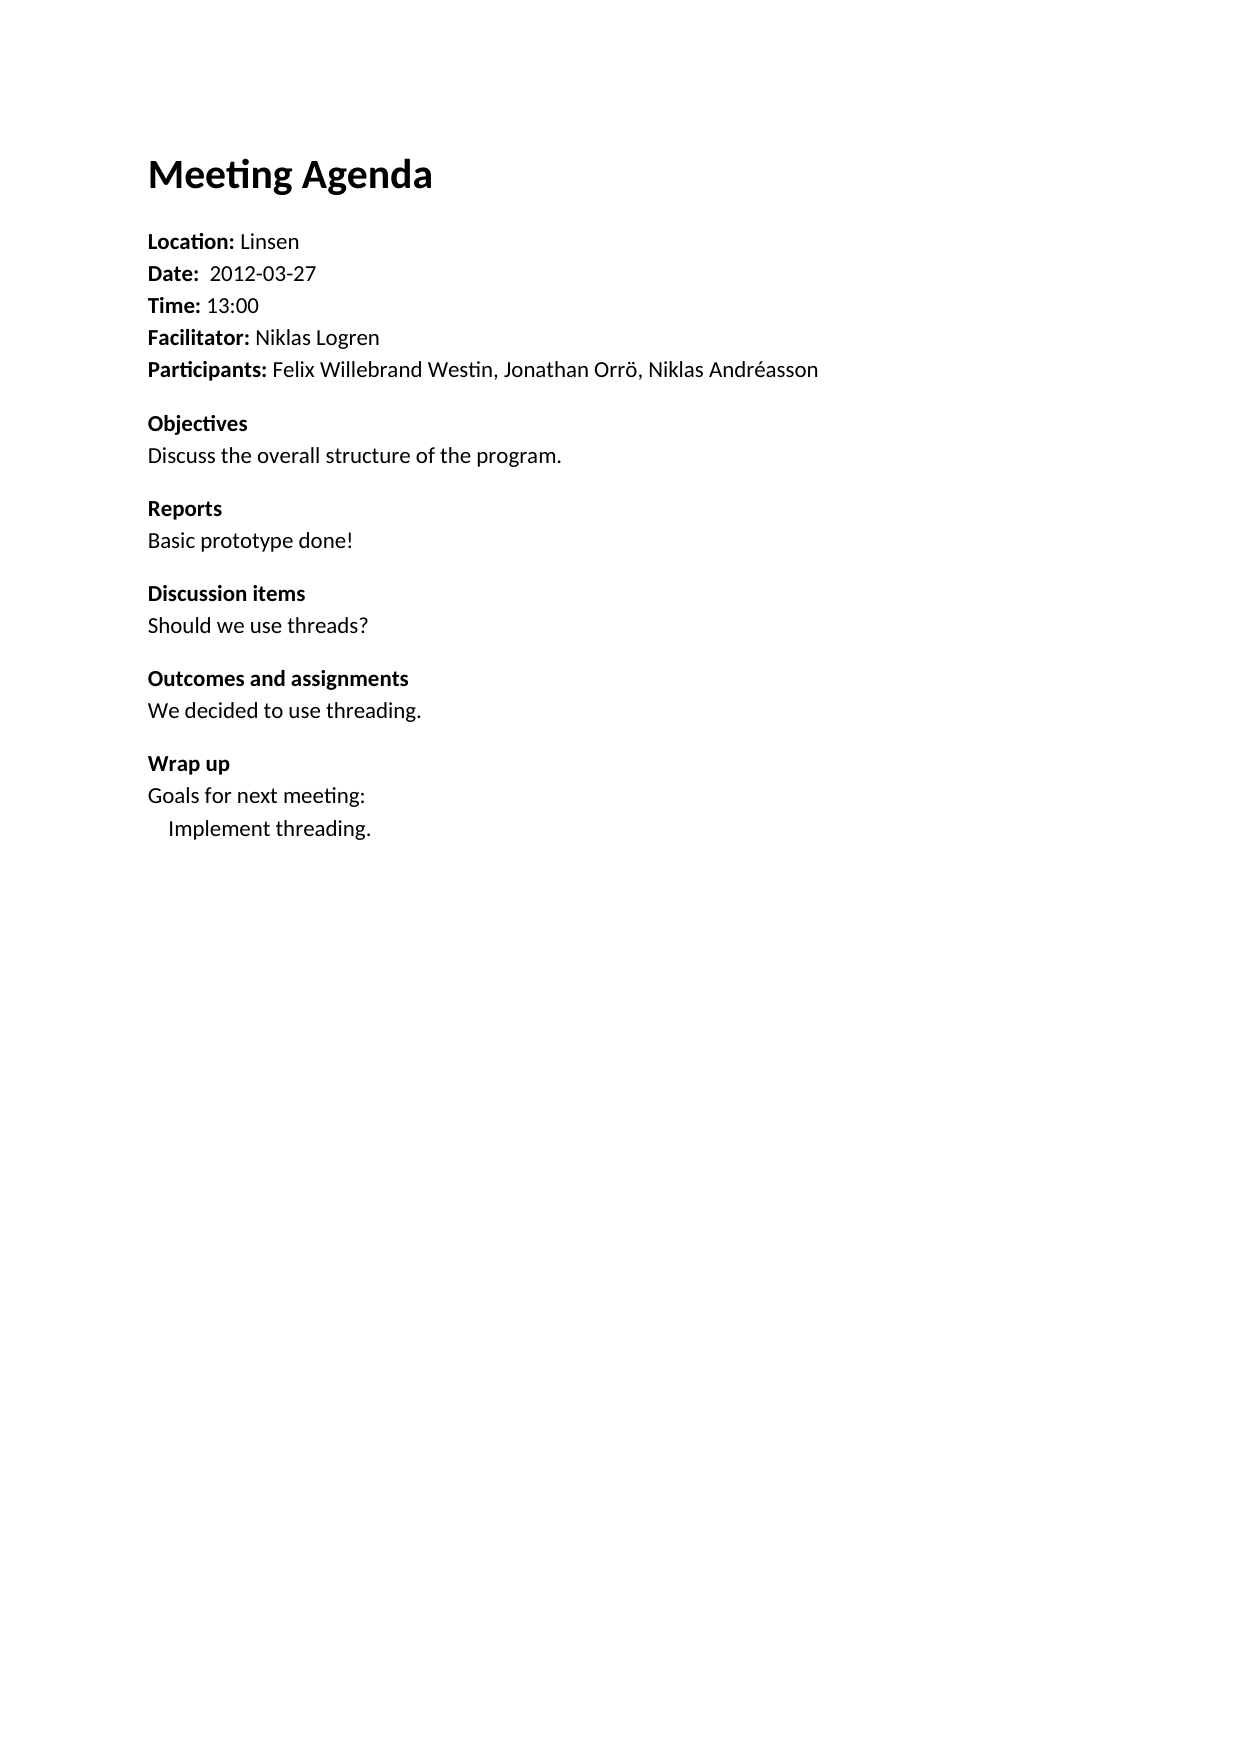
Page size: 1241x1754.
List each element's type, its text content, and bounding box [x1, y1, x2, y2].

text Outcomes and assignments We decided to use threading. [148, 664, 1093, 724]
text Location: Linsen Date: 2012-03-27 Time: 13:00 Facilitator: Niklas Logren Participants: Felix Willebrand Westin, Jonathan Orrö, Niklas Andréasson [148, 227, 1093, 384]
text Reports Basic prototype done! [148, 494, 1093, 554]
text Wrap up Goals for next meeting: Implement threading. [148, 749, 1093, 842]
text Objectives Discuss the overall structure of the program. [148, 409, 1093, 469]
text Discussion items Should we use threads? [148, 579, 1093, 639]
text Meeting Agenda [148, 148, 1093, 198]
